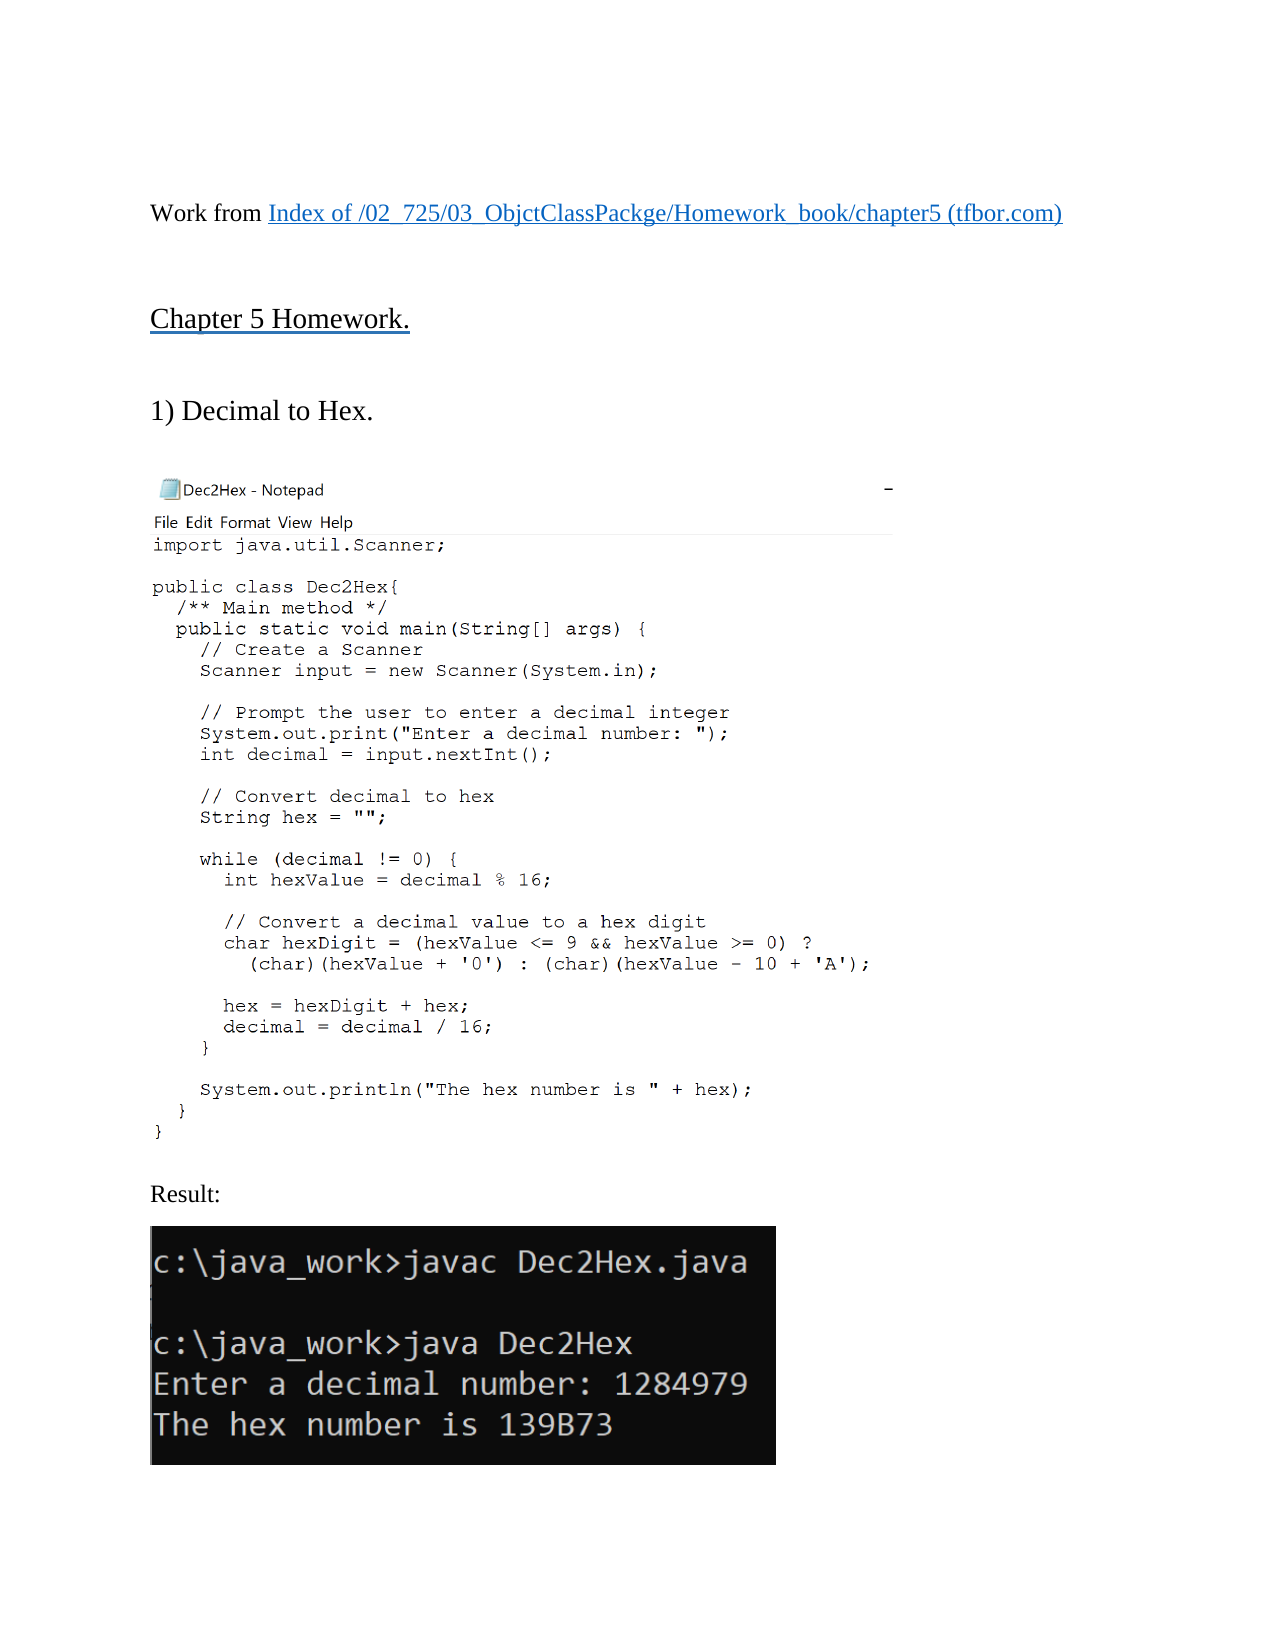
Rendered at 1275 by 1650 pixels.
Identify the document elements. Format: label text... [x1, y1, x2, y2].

subtitle 1) Decimal to Hex. [150, 393, 1125, 427]
text Result: [150, 1179, 1125, 1208]
text Work from Index of /02_725/03_ObjctClassPackge/Homework_book/chapter5 (tfbor.com) [150, 198, 1125, 226]
subtitle Chapter 5 Homework. [150, 301, 1125, 335]
picture [150, 475, 893, 1161]
picture [150, 1226, 776, 1465]
